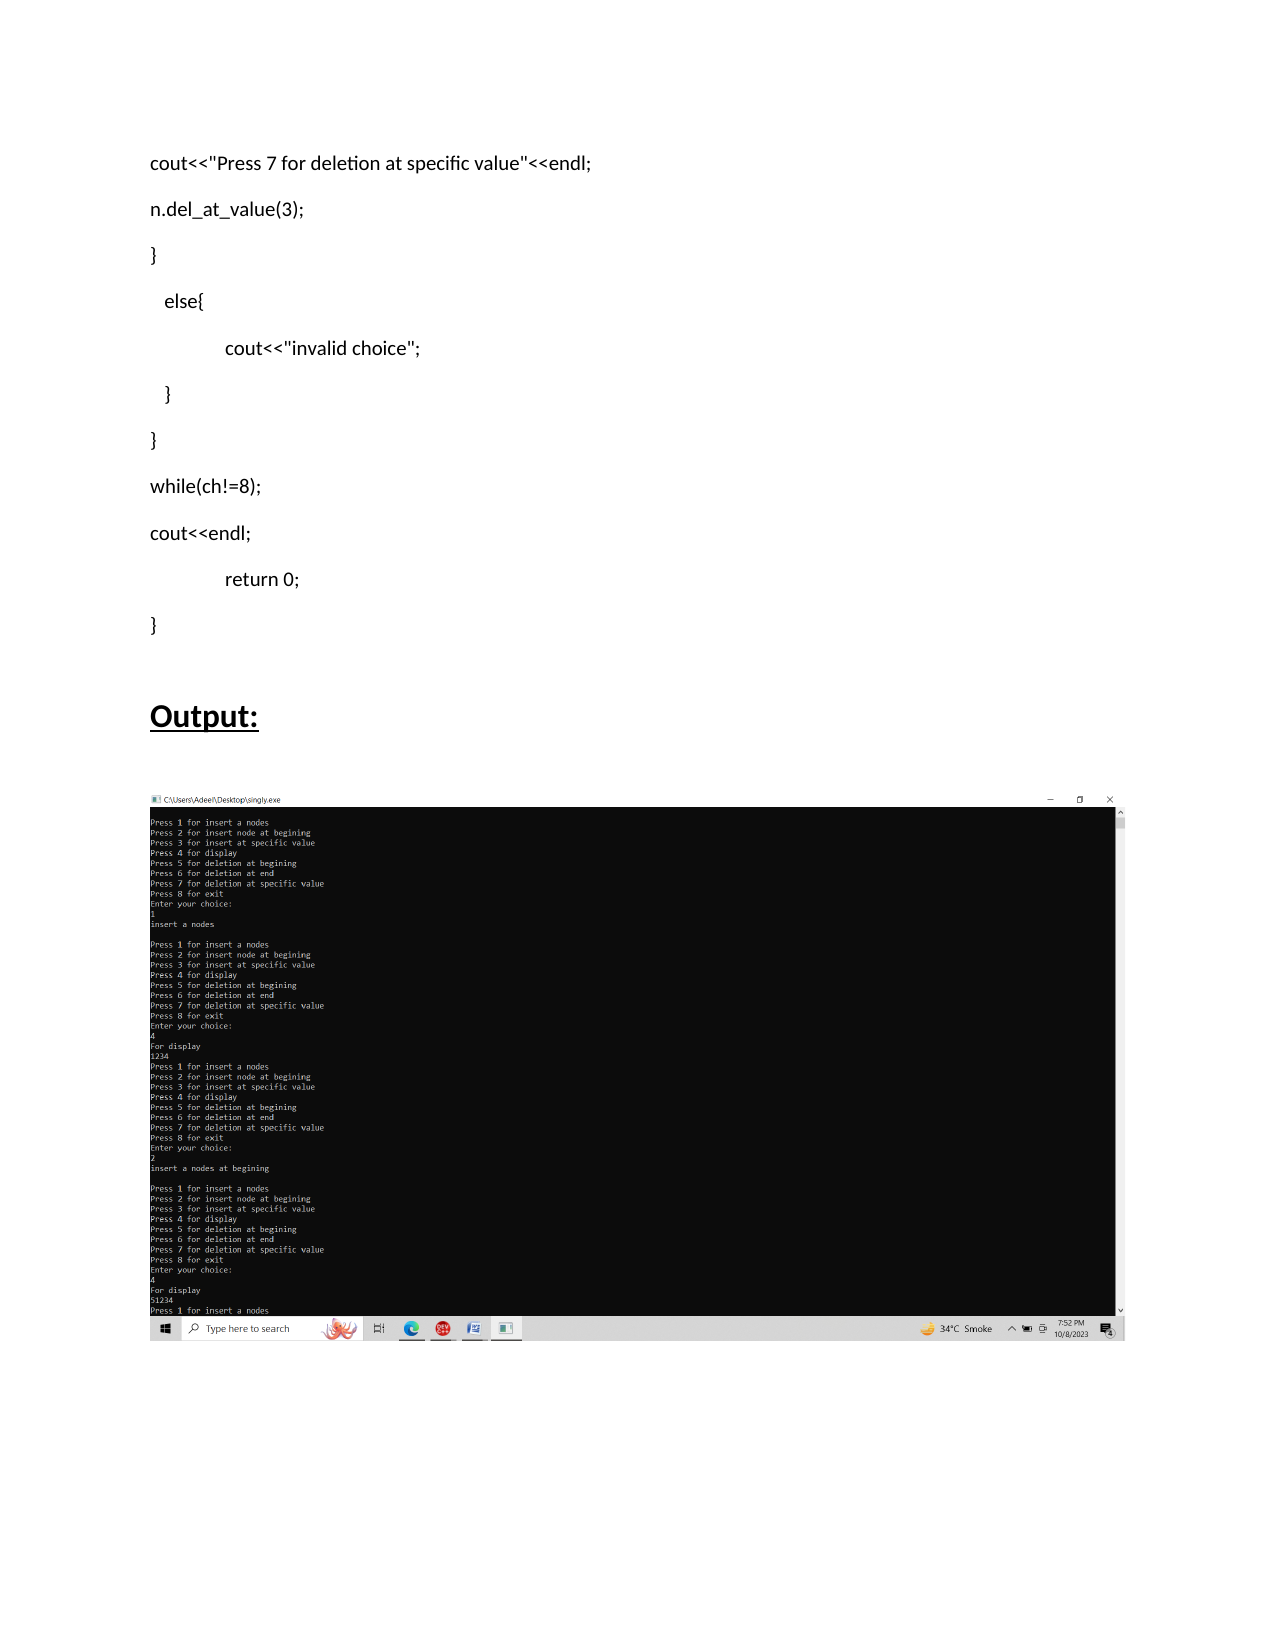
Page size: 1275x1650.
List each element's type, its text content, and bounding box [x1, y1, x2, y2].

text } [150, 242, 1125, 268]
text } [150, 381, 1125, 407]
text n.del_at_value(3); [150, 196, 1125, 222]
text else{ [150, 289, 1125, 314]
picture [150, 792, 1125, 1341]
text cout<<"Press 7 for deletion at specific value"<<endl; [150, 150, 1125, 175]
text while(ch!=8); [150, 474, 1125, 499]
text cout<<"invalid choice"; [150, 335, 1125, 360]
text } [150, 612, 1125, 638]
text } [150, 427, 1125, 453]
text cout<<endl; [150, 520, 1125, 545]
text Output: [150, 695, 1125, 736]
text return 0; [150, 566, 1125, 592]
